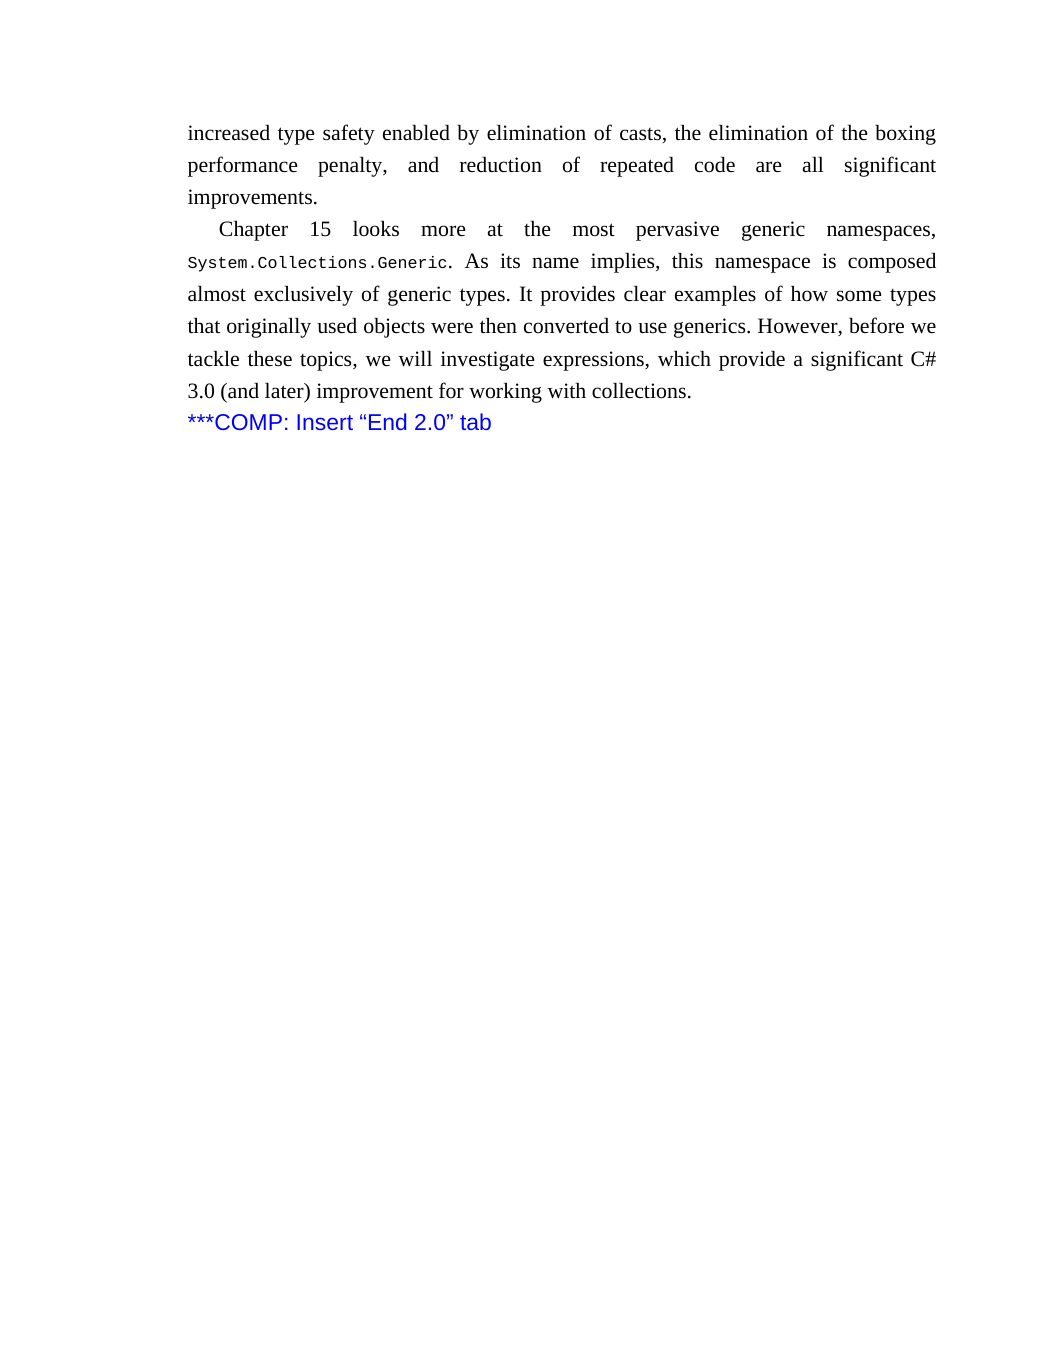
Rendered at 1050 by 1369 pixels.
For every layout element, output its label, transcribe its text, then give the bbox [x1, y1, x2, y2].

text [187, 112, 937, 209]
text ***COMP: Insert “End 2.0” tab [187, 409, 937, 436]
text Chapter 15 looks more at the most pervasive generic namespaces, System.Collections.Generic. As its name implies, this namespace is composed almost exclusively of generic types. It provides clear examples of how some types that originally used objects were then converted to use generics. However, before we tackle these topics, we will investigate expressions, which provide a significant C# 3.0 (and later) improvement for working with collections. [187, 209, 937, 403]
